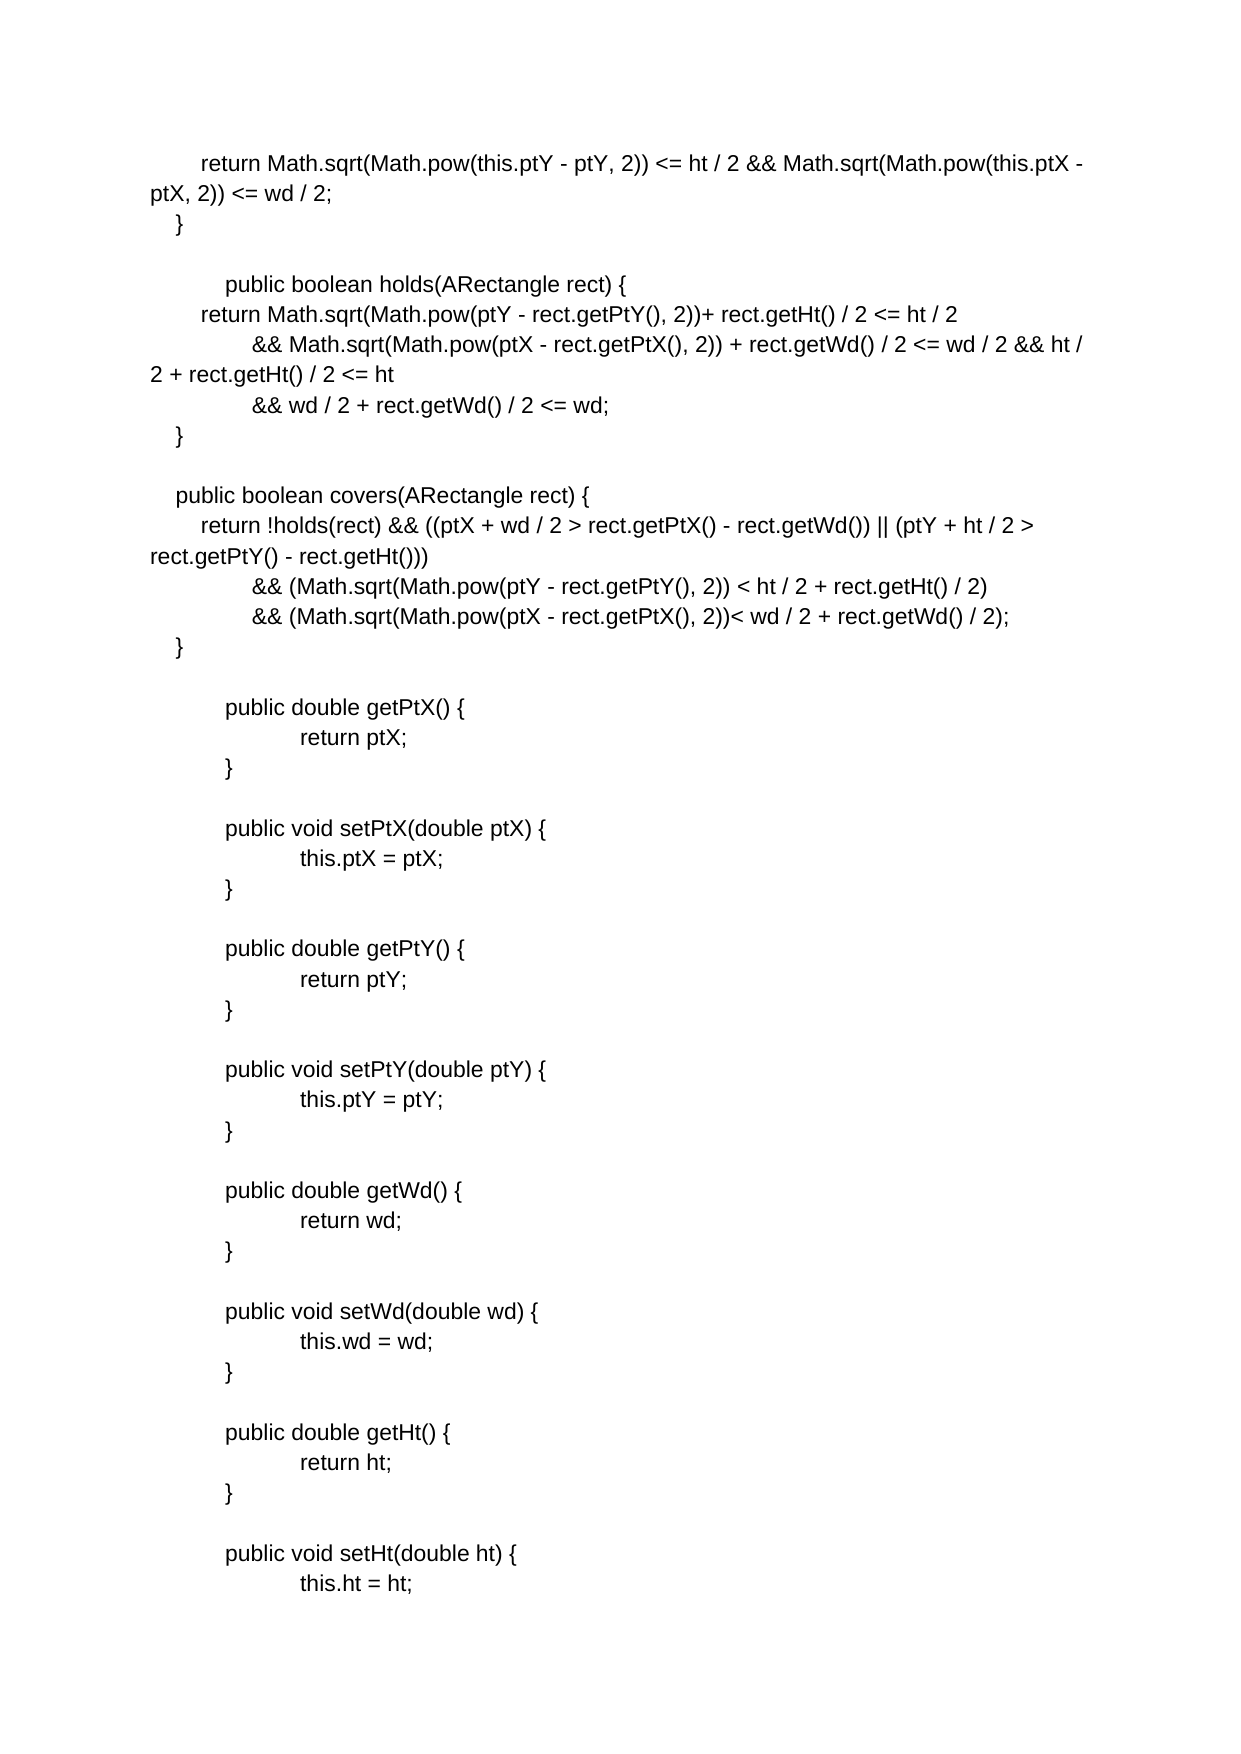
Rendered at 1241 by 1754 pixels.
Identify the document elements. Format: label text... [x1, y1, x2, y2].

text } [150, 1358, 1090, 1385]
text && Math.sqrt(Math.pow(ptX - rect.getPtX(), 2)) + rect.getWd() / 2 <= wd / 2 && ht / 2 + rect.getHt() / 2 <= ht [150, 331, 1090, 388]
text } [150, 633, 1090, 660]
text this.ht = ht; [150, 1570, 1090, 1596]
text return !holds(rect) && ((ptX + wd / 2 > rect.getPtX() - rect.getWd()) || (ptY + ht / 2 > rect.getPtY() - rect.getHt())) [150, 512, 1090, 569]
text public double getPtX() { [150, 694, 1090, 720]
text public boolean covers(ARectangle rect) { [150, 482, 1090, 509]
text public void setPtX(double ptX) { [150, 814, 1090, 841]
text public double getPtY() { [150, 935, 1090, 962]
text } [150, 754, 1090, 781]
text this.ptX = ptX; [150, 845, 1090, 871]
text return ptY; [150, 966, 1090, 992]
text } [150, 875, 1090, 901]
text && wd / 2 + rect.getWd() / 2 <= wd; [150, 392, 1090, 418]
text } [150, 1237, 1090, 1264]
text return Math.sqrt(Math.pow(this.ptY - ptY, 2)) <= ht / 2 && Math.sqrt(Math.pow(this.ptX - ptX, 2)) <= wd / 2; [150, 150, 1090, 207]
text public boolean holds(ARectangle rect) { [150, 271, 1090, 297]
text && (Math.sqrt(Math.pow(ptX - rect.getPtX(), 2))< wd / 2 + rect.getWd() / 2); [150, 603, 1090, 629]
text return wd; [150, 1207, 1090, 1234]
text public void setHt(double ht) { [150, 1539, 1090, 1566]
text && (Math.sqrt(Math.pow(ptY - rect.getPtY(), 2)) < ht / 2 + rect.getHt() / 2) [150, 573, 1090, 599]
text this.ptY = ptY; [150, 1086, 1090, 1113]
text return ht; [150, 1449, 1090, 1475]
text } [150, 1117, 1090, 1143]
text } [150, 210, 1090, 237]
text } [150, 1479, 1090, 1506]
text this.wd = wd; [150, 1328, 1090, 1354]
text } [150, 422, 1090, 448]
text public double getHt() { [150, 1419, 1090, 1445]
text } [150, 996, 1090, 1022]
text return ptX; [150, 724, 1090, 750]
text public double getWd() { [150, 1177, 1090, 1203]
text return Math.sqrt(Math.pow(ptY - rect.getPtY(), 2))+ rect.getHt() / 2 <= ht / 2 [150, 301, 1090, 327]
text public void setWd(double wd) { [150, 1298, 1090, 1324]
text public void setPtY(double ptY) { [150, 1056, 1090, 1083]
